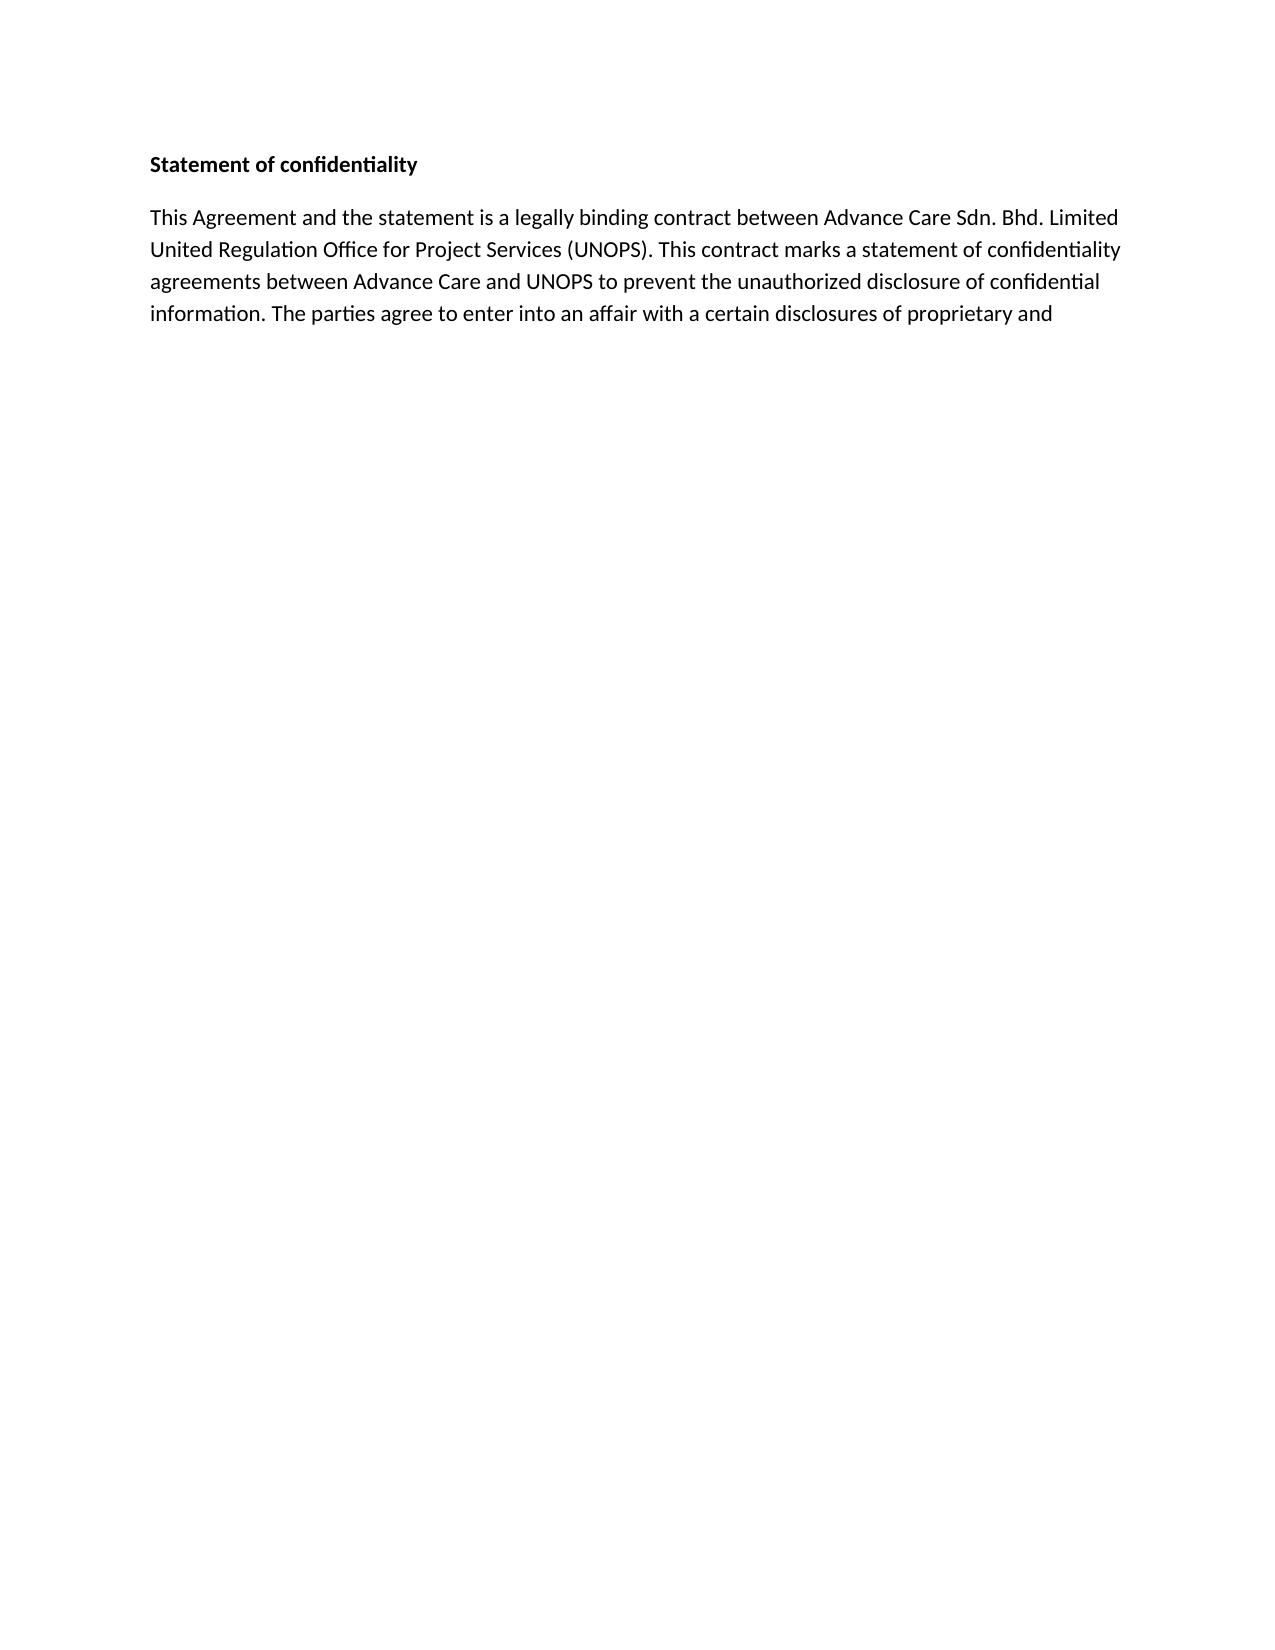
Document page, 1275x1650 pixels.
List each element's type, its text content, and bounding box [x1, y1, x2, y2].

text Statement of confidentiality [150, 150, 1125, 178]
text This Agreement and the statement is a legally binding contract between Advance Care Sdn. Bhd. Limited United Regulation Office for Project Services (UNOPS). This contract marks a statement of confidentiality agreements between Advance Care and UNOPS to prevent the unauthorized disclosure of confidential information. The parties agree to enter into an affair with a certain disclosures of proprietary and [150, 203, 1125, 328]
